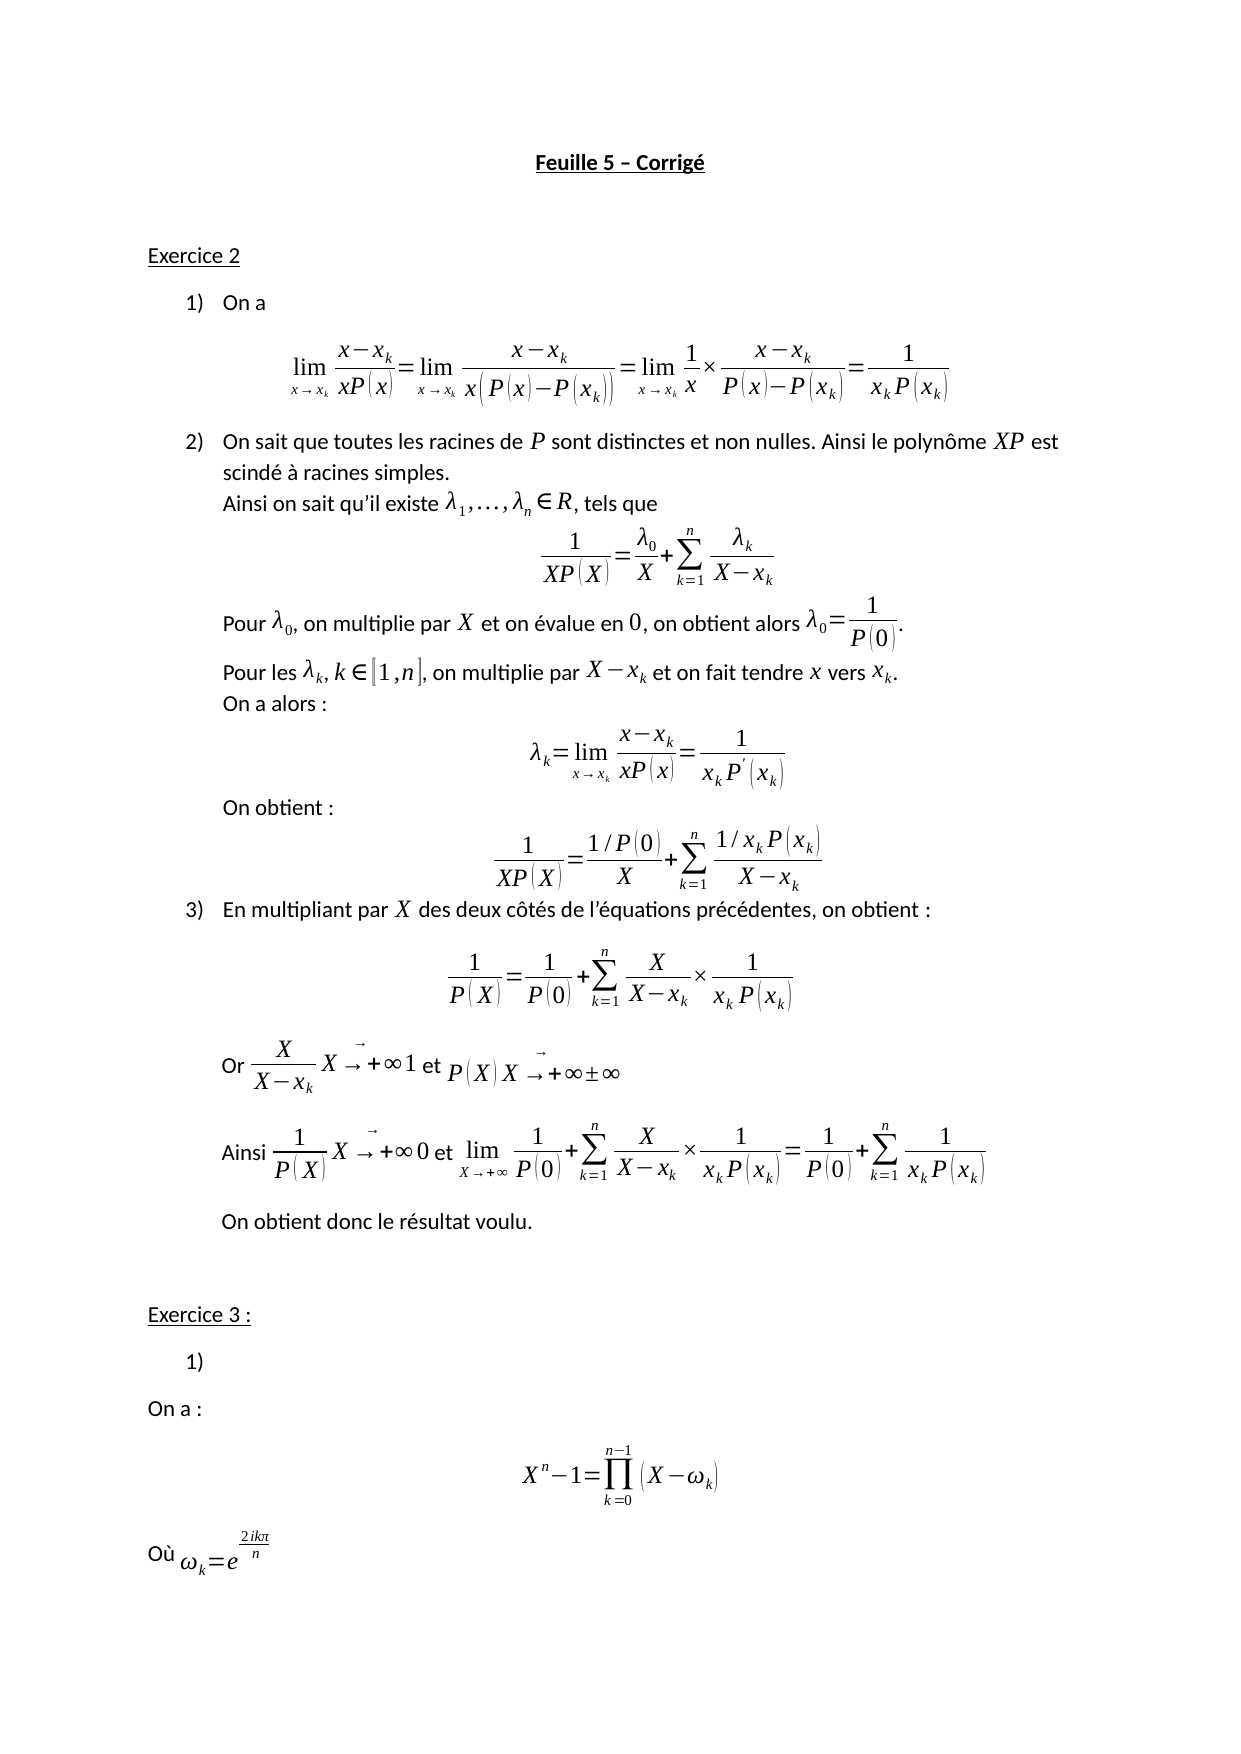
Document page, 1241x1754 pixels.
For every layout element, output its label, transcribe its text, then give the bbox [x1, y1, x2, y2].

text Exercice 3 : [148, 1301, 1093, 1328]
text Ainsi et [148, 1116, 1093, 1188]
list En multipliant par des deux côtés de l’équations précédentes, on obtient : [185, 896, 1093, 924]
text Exercice 2 [148, 241, 1093, 269]
text Or et [148, 1033, 1093, 1098]
text Feuille 5 – Corrigé [148, 148, 1093, 176]
list Ainsi on sait qu’il existe , tels que [223, 488, 1093, 519]
list On a alors : [223, 689, 1093, 717]
list On sait que toutes les racines de sont distinctes et non nulles. Ainsi le polynôme est scindé à racines simples. [185, 427, 1093, 486]
text Où [148, 1527, 1093, 1579]
text On a : [148, 1394, 1093, 1422]
list On obtient : [223, 793, 1093, 821]
list On a [185, 288, 1093, 316]
list Pour , on multiplie par et on évalue en , on obtient alors . [223, 592, 1093, 654]
list Pour les , , on multiplie par et on fait tendre vers . [223, 656, 1093, 687]
text On obtient donc le résultat voulu. [148, 1207, 1093, 1235]
